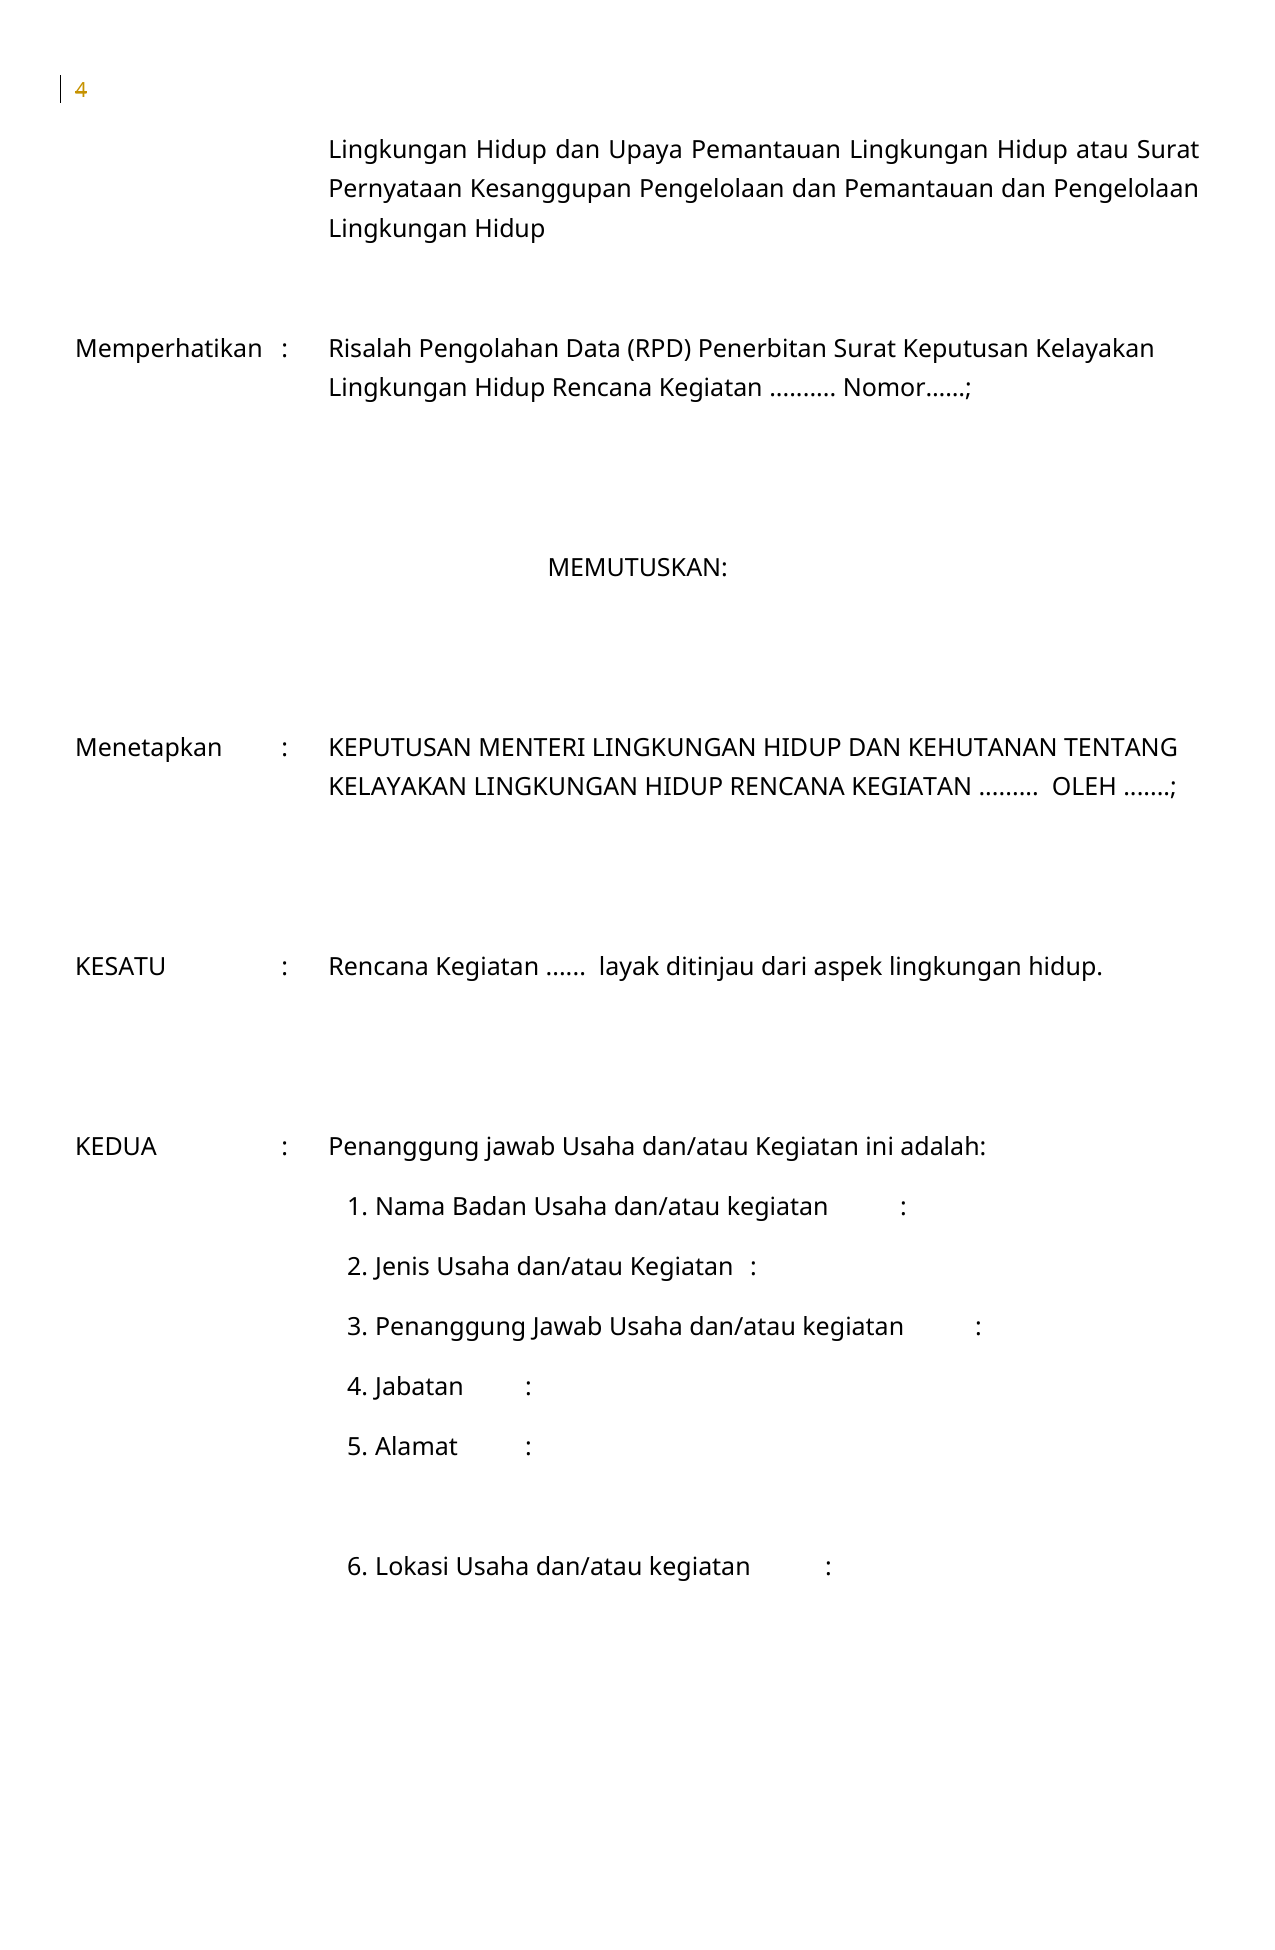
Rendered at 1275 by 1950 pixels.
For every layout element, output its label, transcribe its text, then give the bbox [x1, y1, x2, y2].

text 4. Jabatan : [347, 1368, 1200, 1403]
text Menetapkan : KEPUTUSAN MENTERI LINGKUNGAN HIDUP DAN KEHUTANAN TENTANG KELAYAKAN LINGKUNGAN HIDUP RENCANA KEGIATAN ......... OLEH .......; [75, 729, 1200, 803]
text 2. Jenis Usaha dan/atau Kegiatan : [347, 1248, 1200, 1283]
text KESATU : Rencana Kegiatan ...... layak ditinjau dari aspek lingkungan hidup. [75, 948, 1200, 983]
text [291, 132, 1200, 244]
text 6. Lokasi Usaha dan/atau kegiatan : [347, 1548, 1200, 1583]
text 1. Nama Badan Usaha dan/atau kegiatan : [347, 1188, 1200, 1223]
text MEMUTUSKAN: [75, 549, 1200, 583]
text Memperhatikan : Risalah Pengolahan Data (RPD) Penerbitan Surat Keputusan Kelayakan Lingkungan Hidup Rencana Kegiatan .......... Nomor……; [75, 330, 1200, 403]
text KEDUA : Penanggung jawab Usaha dan/atau Kegiatan ini adalah: [75, 1128, 1200, 1163]
text 5. Alamat : [347, 1428, 1200, 1463]
text 3. Penanggung Jawab Usaha dan/atau kegiatan : [347, 1308, 1200, 1343]
